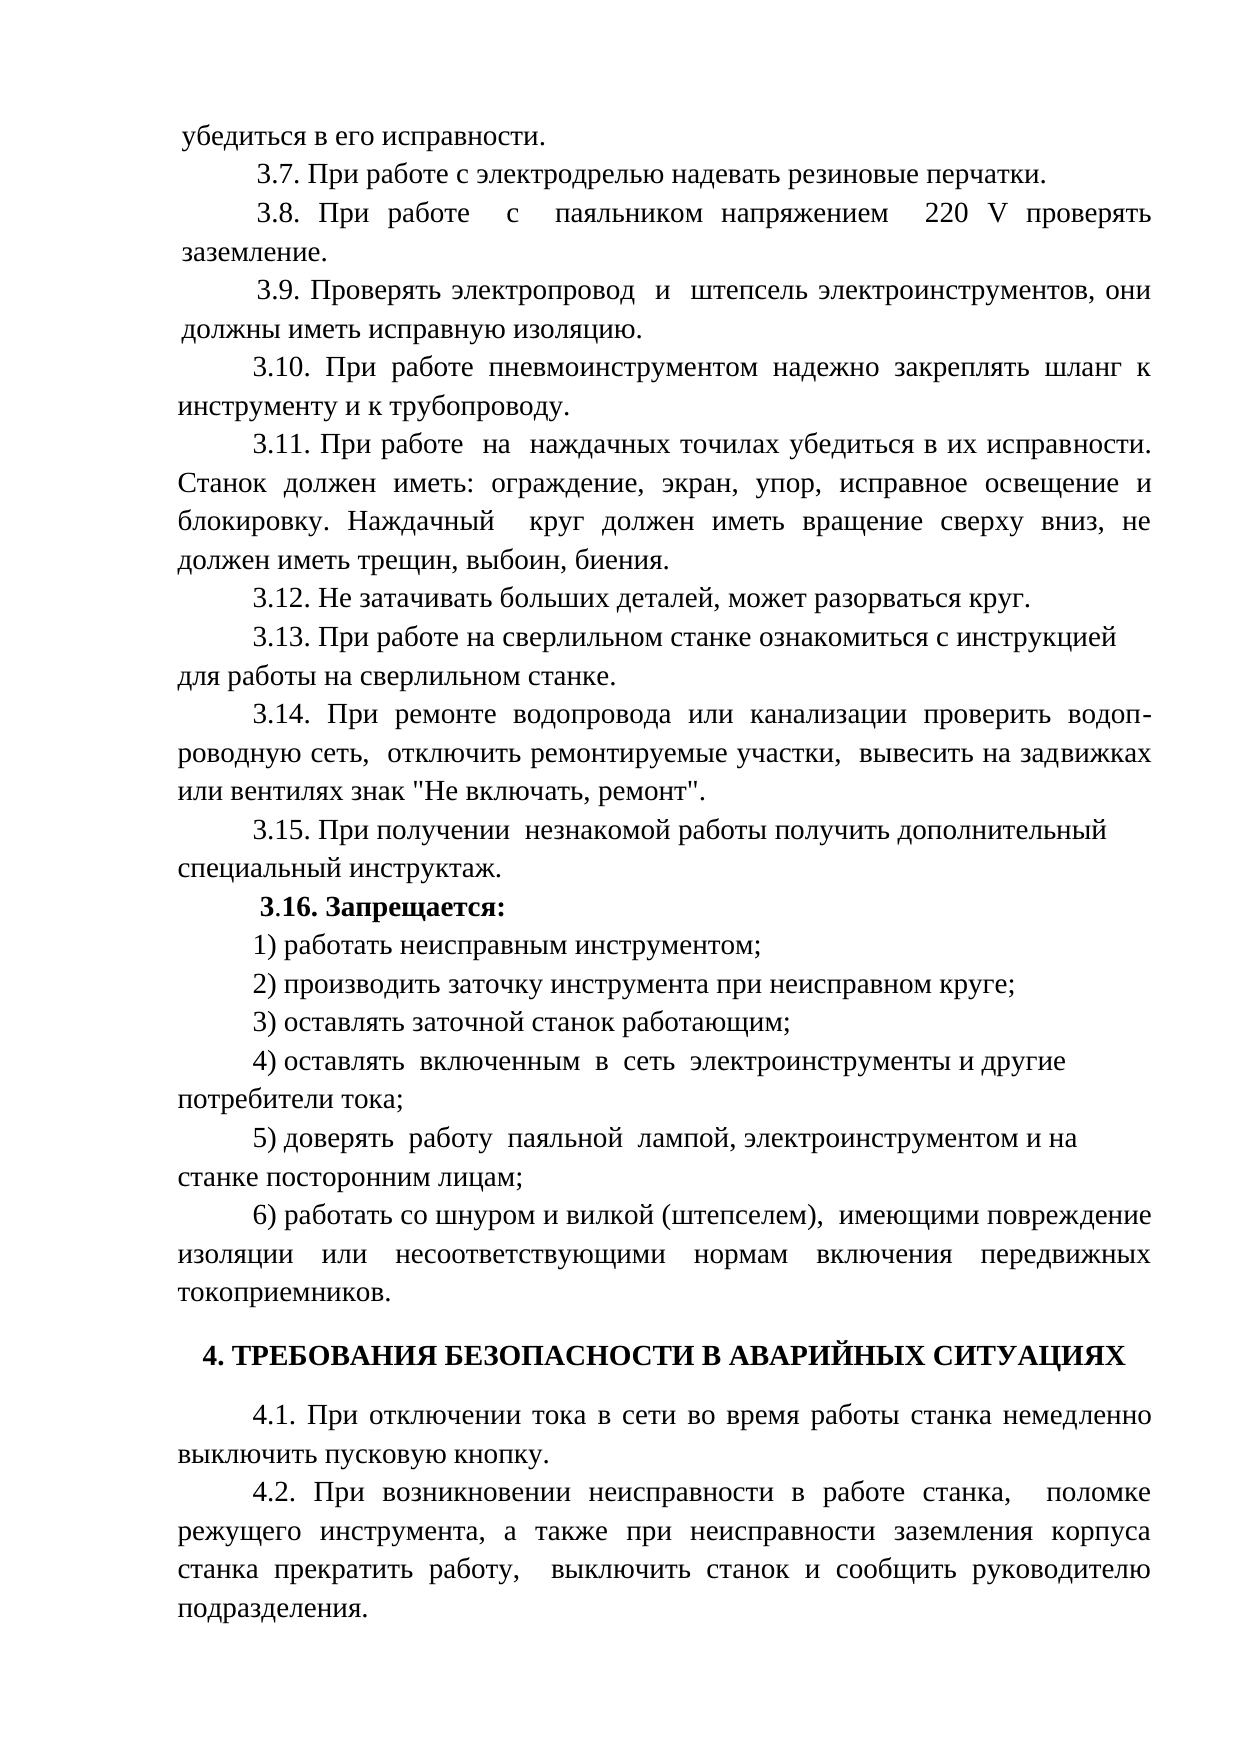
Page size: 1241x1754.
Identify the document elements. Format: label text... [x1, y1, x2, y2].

text 4.2. При возникновении неисправности в работе станка, поломке режущего инструмента, а также при неисправности заземления корпуса станка прекратить работу, выключить станок и сообщить руководителю подразделения. [177, 1474, 1152, 1623]
text 3.12. Не затачивать больших деталей, может разорваться круг. [177, 581, 1152, 614]
text 2) производить заточку инструмента при неисправном круге; [177, 966, 1152, 999]
text 4.1. При отключении тока в сети во время работы станка немедленно выключить пусковую кнопку. [177, 1397, 1152, 1469]
text 3.8. При работе с паяльником напряжением 220 V проверять заземление. [181, 195, 1152, 267]
text 6) работать со шнуром и вилкой (штепселем), имеющими повреждение изоляции или несоответствующими нормам включения передвижных токоприемников. [177, 1197, 1152, 1308]
text 3) оставлять заточной станок работающим; [177, 1004, 1152, 1038]
text 3.14. При ремонте водопровода или канализации проверить водопроводную сеть, отключить ремонтируемые участки, вывесить на задвижках или вентилях знак "Не включать, ремонт". [177, 696, 1152, 807]
text 4. ТРЕБОВАНИЯ БЕЗОПАСНОСТИ В АВАРИЙНЫХ СИТУАЦИЯХ [177, 1338, 1152, 1371]
text 1) работать неисправным инструментом; [177, 927, 1152, 961]
text 5) доверять работу паяльной лампой, электроинструментом и на станке посторонним лицам; [177, 1120, 1152, 1192]
text 3.10. При работе пневмоинструментом надежно закреплять шланг к инструменту и к трубопроводу. [177, 349, 1152, 421]
text 4) оставлять включенным в сеть электроинструменты и другие потребители тока; [177, 1043, 1152, 1115]
text 3.11. При работе на наждачных точилах убедиться в их исправности. Станок должен иметь: ограждение, экран, упор, исправное освещение и блокировку. Наждачный круг должен иметь вращение сверху вниз, не должен иметь трещин, выбоин, биения. [177, 426, 1152, 576]
text 3.15. При получении незнакомой работы получить дополнительный специальный инструктаж. [177, 812, 1152, 884]
text 3.13. При работе на сверлильном станке ознакомиться с инструкцией для работы на сверлильном станке. [177, 619, 1152, 691]
text 3.16. Запрещается: [177, 889, 1152, 922]
text 3.9. Проверять электропровод и штепсель электроинструментов, они должны иметь исправную изоляцию. [181, 272, 1152, 344]
text 3.7. При работе с электродрелью надевать резиновые перчатки. [181, 157, 1152, 190]
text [181, 118, 1152, 152]
